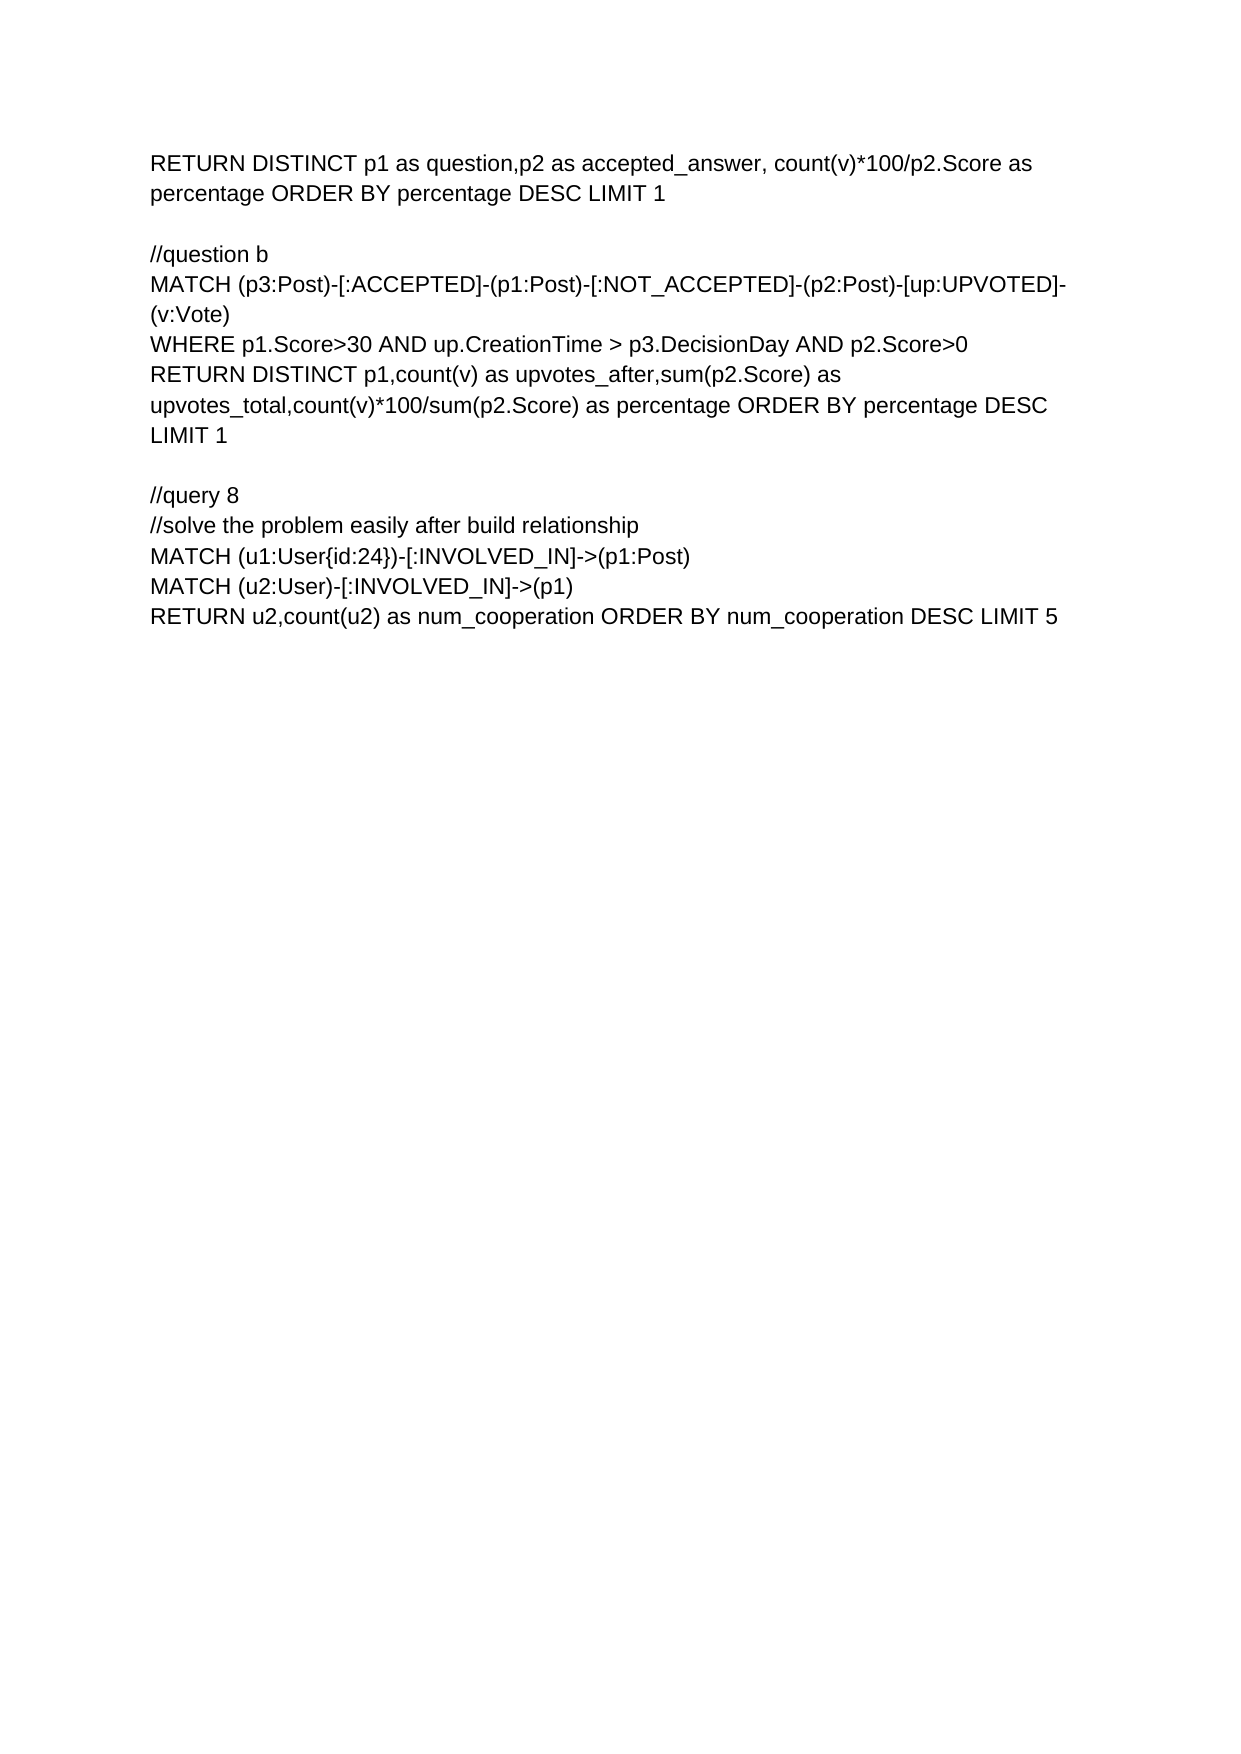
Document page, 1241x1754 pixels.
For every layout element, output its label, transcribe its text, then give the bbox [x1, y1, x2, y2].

text MATCH (u2:User)-[:INVOLVED_IN]->(p1) [150, 573, 1090, 599]
text WHERE p1.Score>30 AND up.CreationTime > p3.DecisionDay AND p2.Score>0 [150, 331, 1090, 358]
text RETURN DISTINCT p1 as question,p2 as accepted_answer, count(v)*100/p2.Score as percentage ORDER BY percentage DESC LIMIT 1 [150, 150, 1090, 207]
text //query 8 [150, 482, 1090, 509]
text //question b [150, 241, 1090, 267]
text RETURN DISTINCT p1,count(v) as upvotes_after,sum(p2.Score) as upvotes_total,count(v)*100/sum(p2.Score) as percentage ORDER BY percentage DESC LIMIT 1 [150, 361, 1090, 448]
text //solve the problem easily after build relationship [150, 512, 1090, 539]
text MATCH (u1:User{id:24})-[:INVOLVED_IN]->(p1:Post) [150, 543, 1090, 569]
text MATCH (p3:Post)-[:ACCEPTED]-(p1:Post)-[:NOT_ACCEPTED]-(p2:Post)-[up:UPVOTED]-(v:Vote) [150, 271, 1090, 327]
text RETURN u2,count(u2) as num_cooperation ORDER BY num_cooperation DESC LIMIT 5 [150, 603, 1090, 629]
